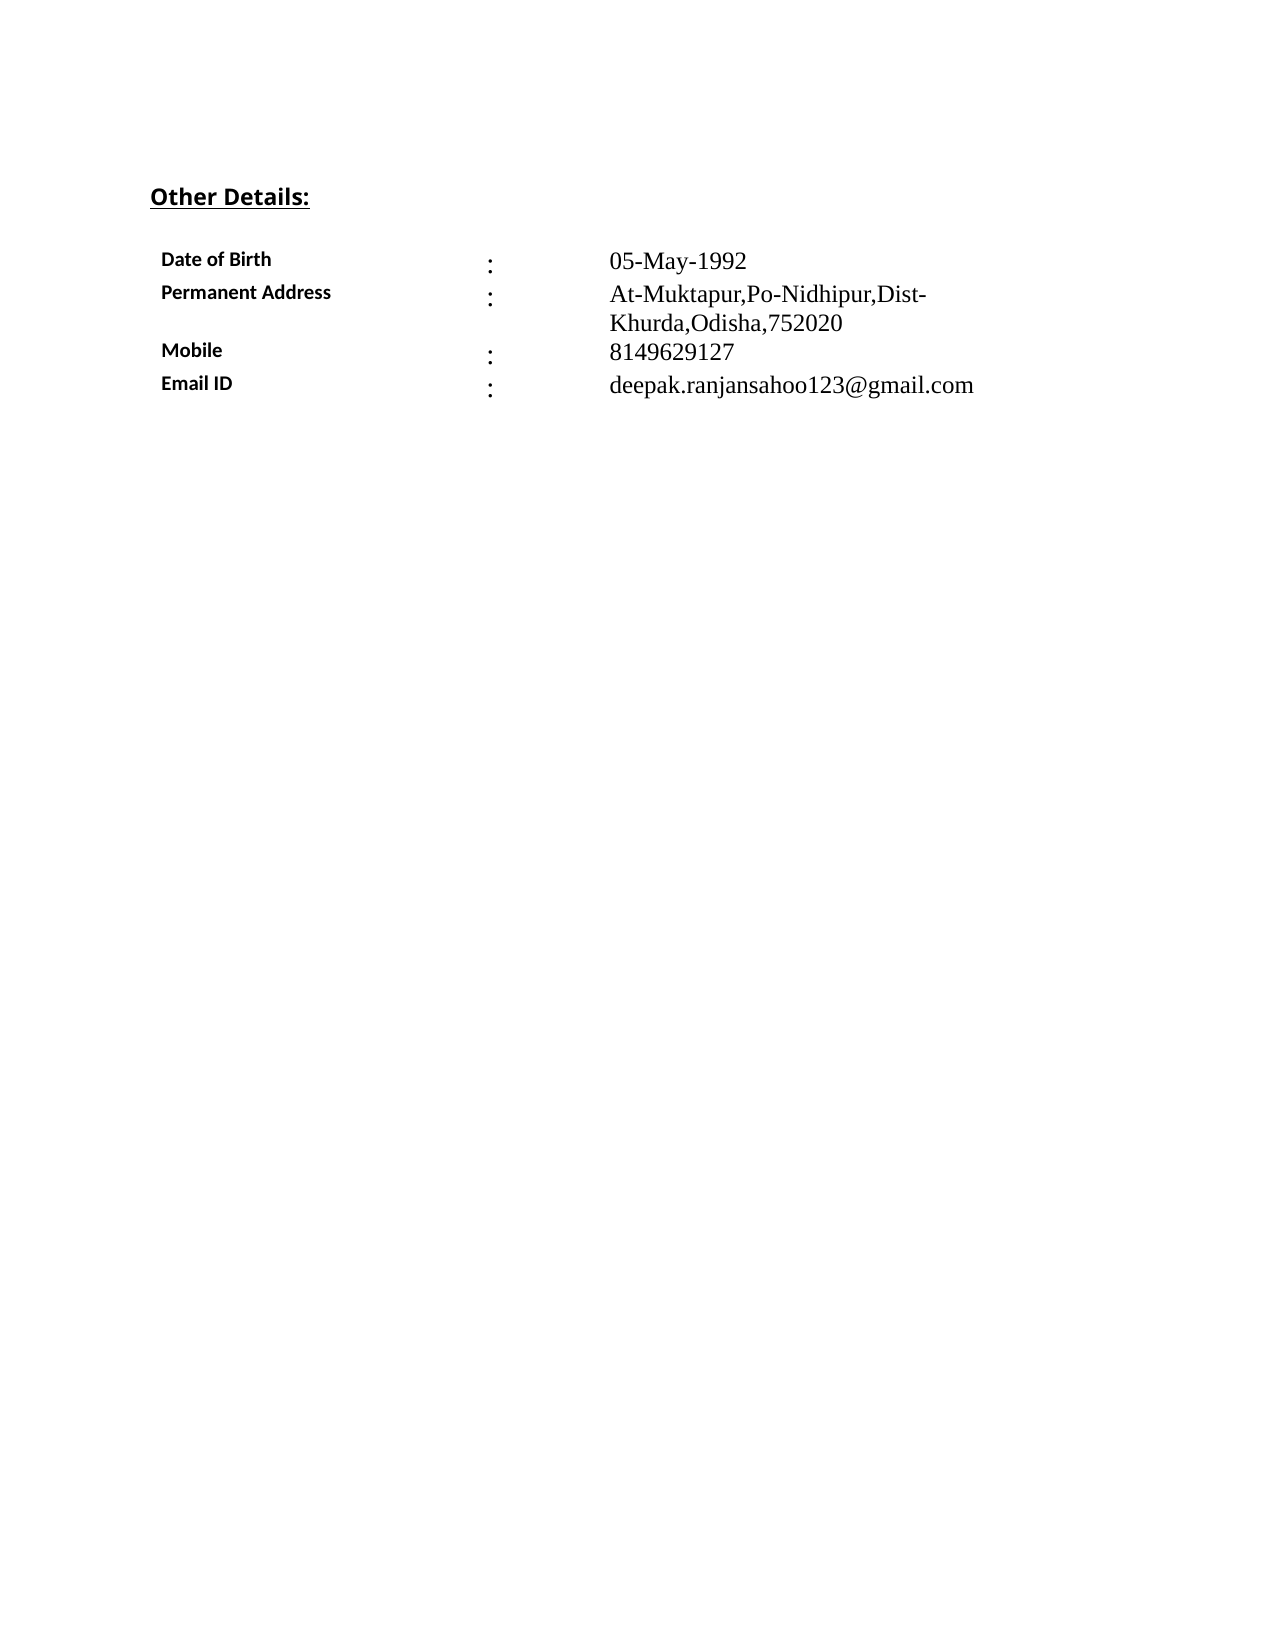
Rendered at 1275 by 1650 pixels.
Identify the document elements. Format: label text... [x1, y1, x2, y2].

table_cell : [475, 371, 598, 404]
table_cell Email ID [150, 371, 475, 404]
table_cell 8149629127 [598, 337, 1125, 371]
table_header 05-May-1992 [598, 246, 1125, 279]
text Other Details: [150, 181, 1125, 212]
table_cell Mobile [150, 337, 475, 371]
table_cell : [475, 280, 598, 337]
table_cell deepak.ranjansahoo123@gmail.com [598, 371, 1125, 404]
table_header : [475, 246, 598, 279]
table_cell Permanent Address [150, 280, 475, 337]
table_header Date of Birth [150, 246, 475, 279]
table_cell At-Muktapur,Po-Nidhipur,Dist-Khurda,Odisha,752020 [598, 280, 1125, 337]
table_cell : [475, 337, 598, 371]
